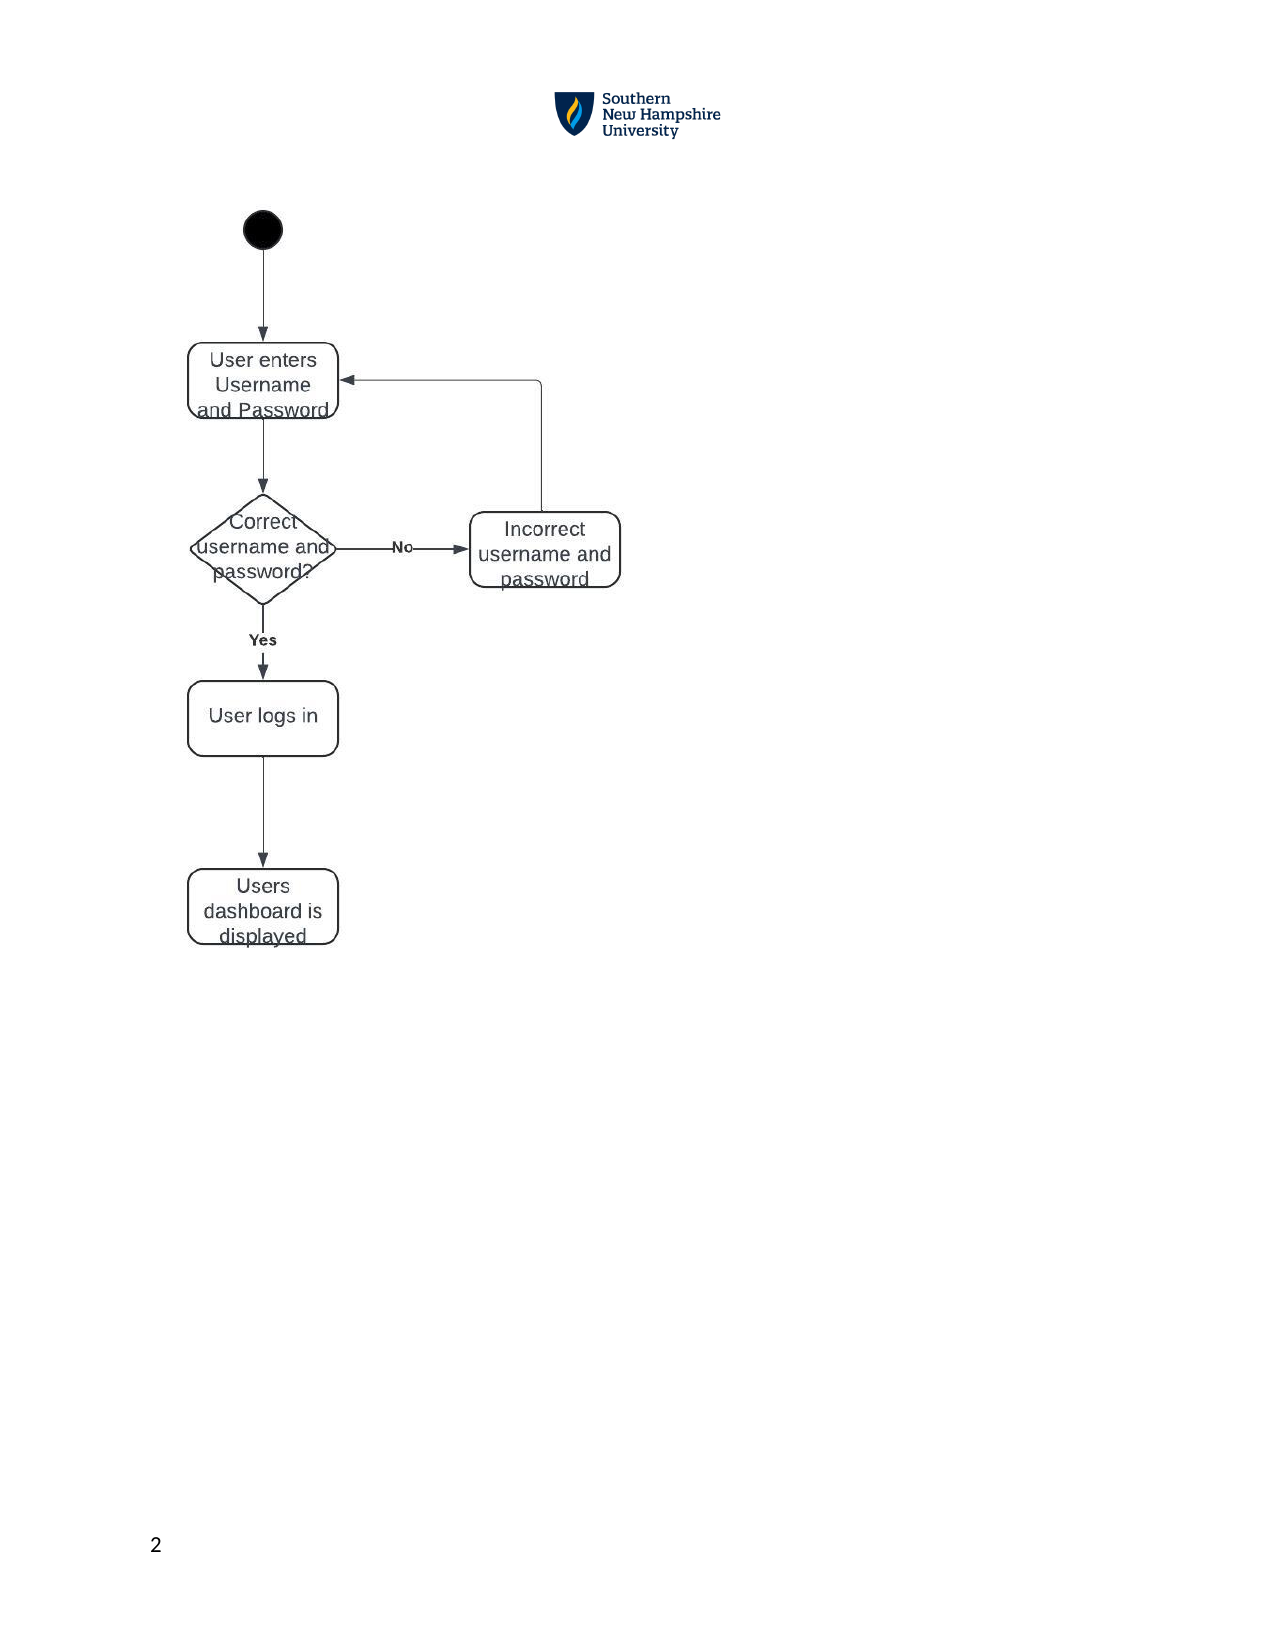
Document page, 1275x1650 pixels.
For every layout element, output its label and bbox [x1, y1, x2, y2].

picture [150, 173, 657, 981]
picture [546, 75, 729, 154]
